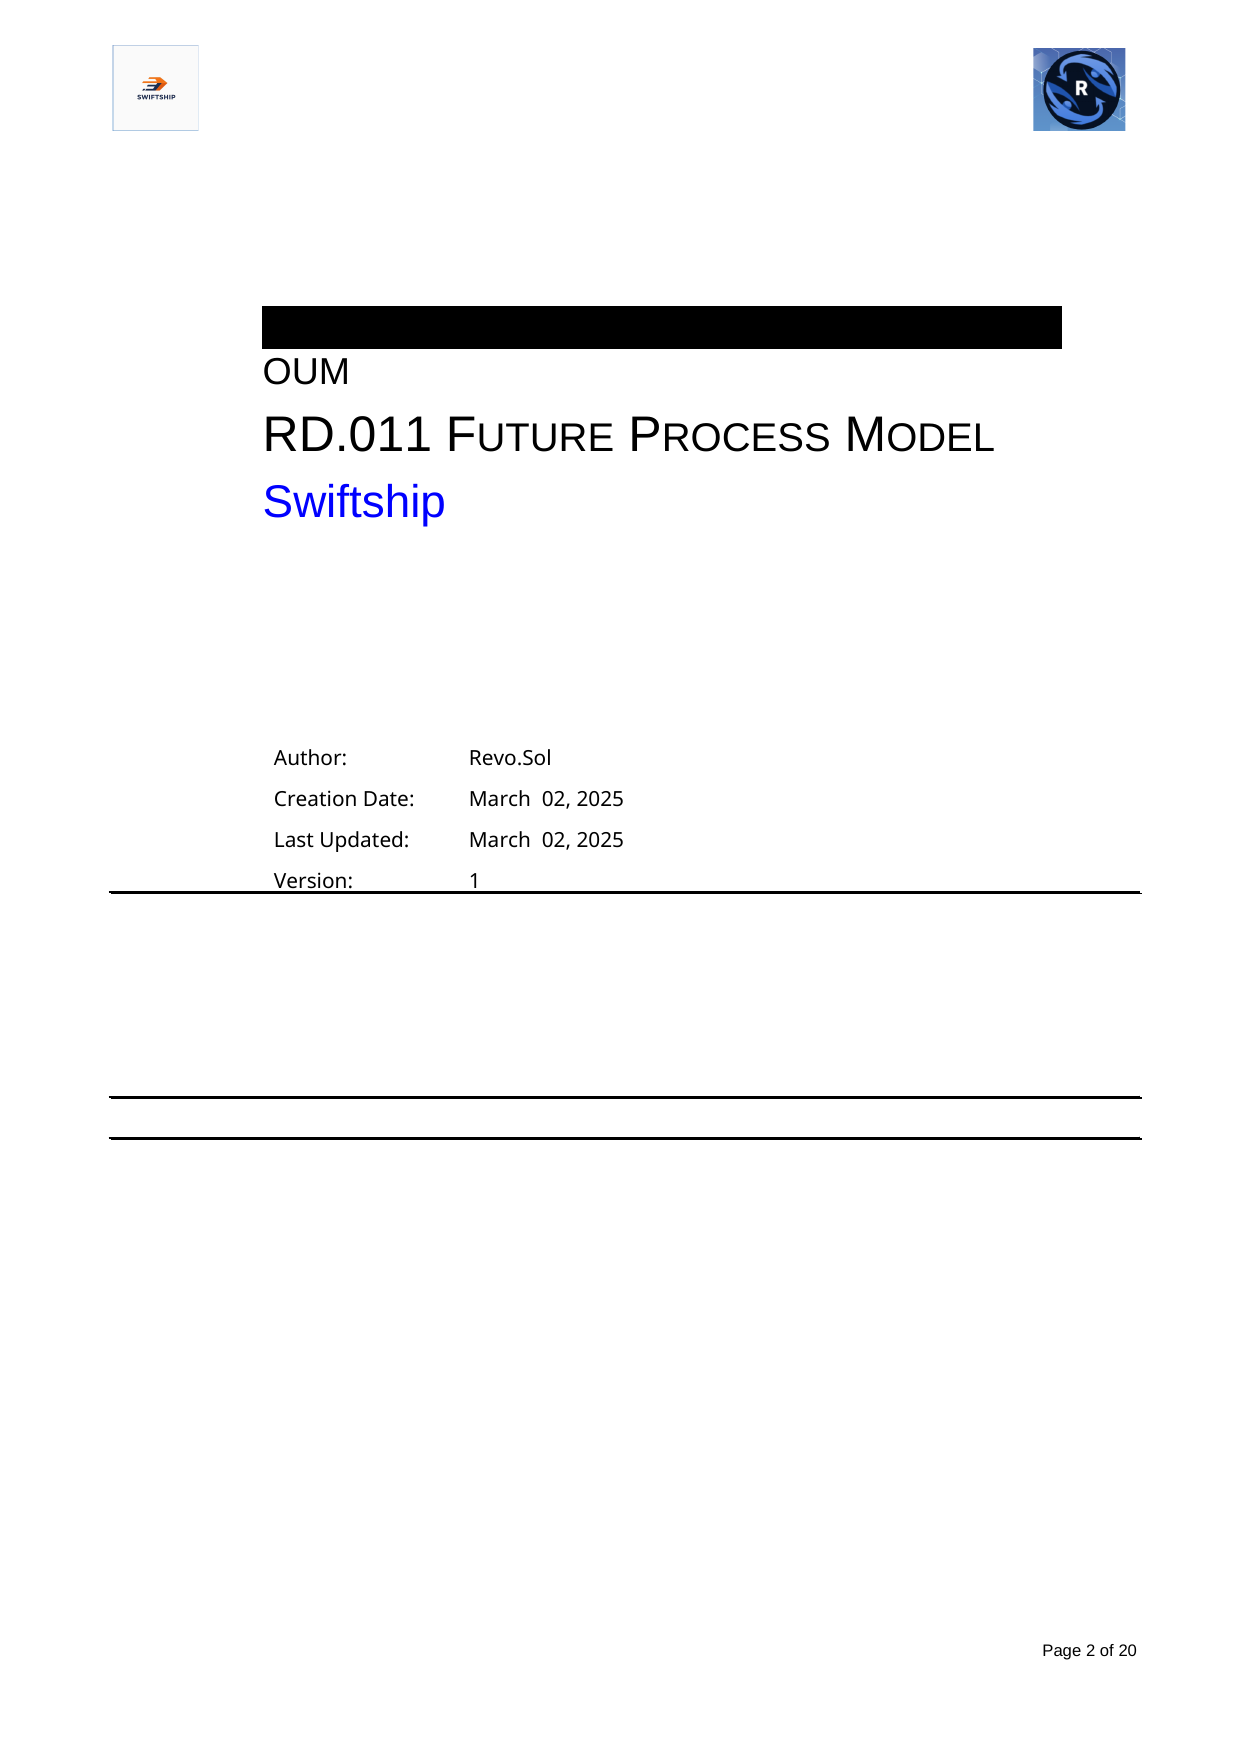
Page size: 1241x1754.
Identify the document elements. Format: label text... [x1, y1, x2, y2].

table_cell Last Updated: [263, 813, 457, 854]
picture [1033, 48, 1126, 131]
title OUM [262, 349, 1062, 392]
picture [112, 45, 199, 131]
table_cell March 02, 2025 [458, 813, 1187, 854]
title RD.011 Future Process Model [262, 405, 1062, 462]
table_cell 1 [458, 854, 1187, 894]
table_cell March 02, 2025 [458, 772, 1187, 813]
table_header Revo.Sol [458, 731, 1187, 772]
table_cell Version: [263, 854, 457, 891]
text Swiftship [262, 475, 1137, 527]
table_cell Creation Date: [263, 772, 457, 813]
table_header Author: [263, 731, 457, 772]
